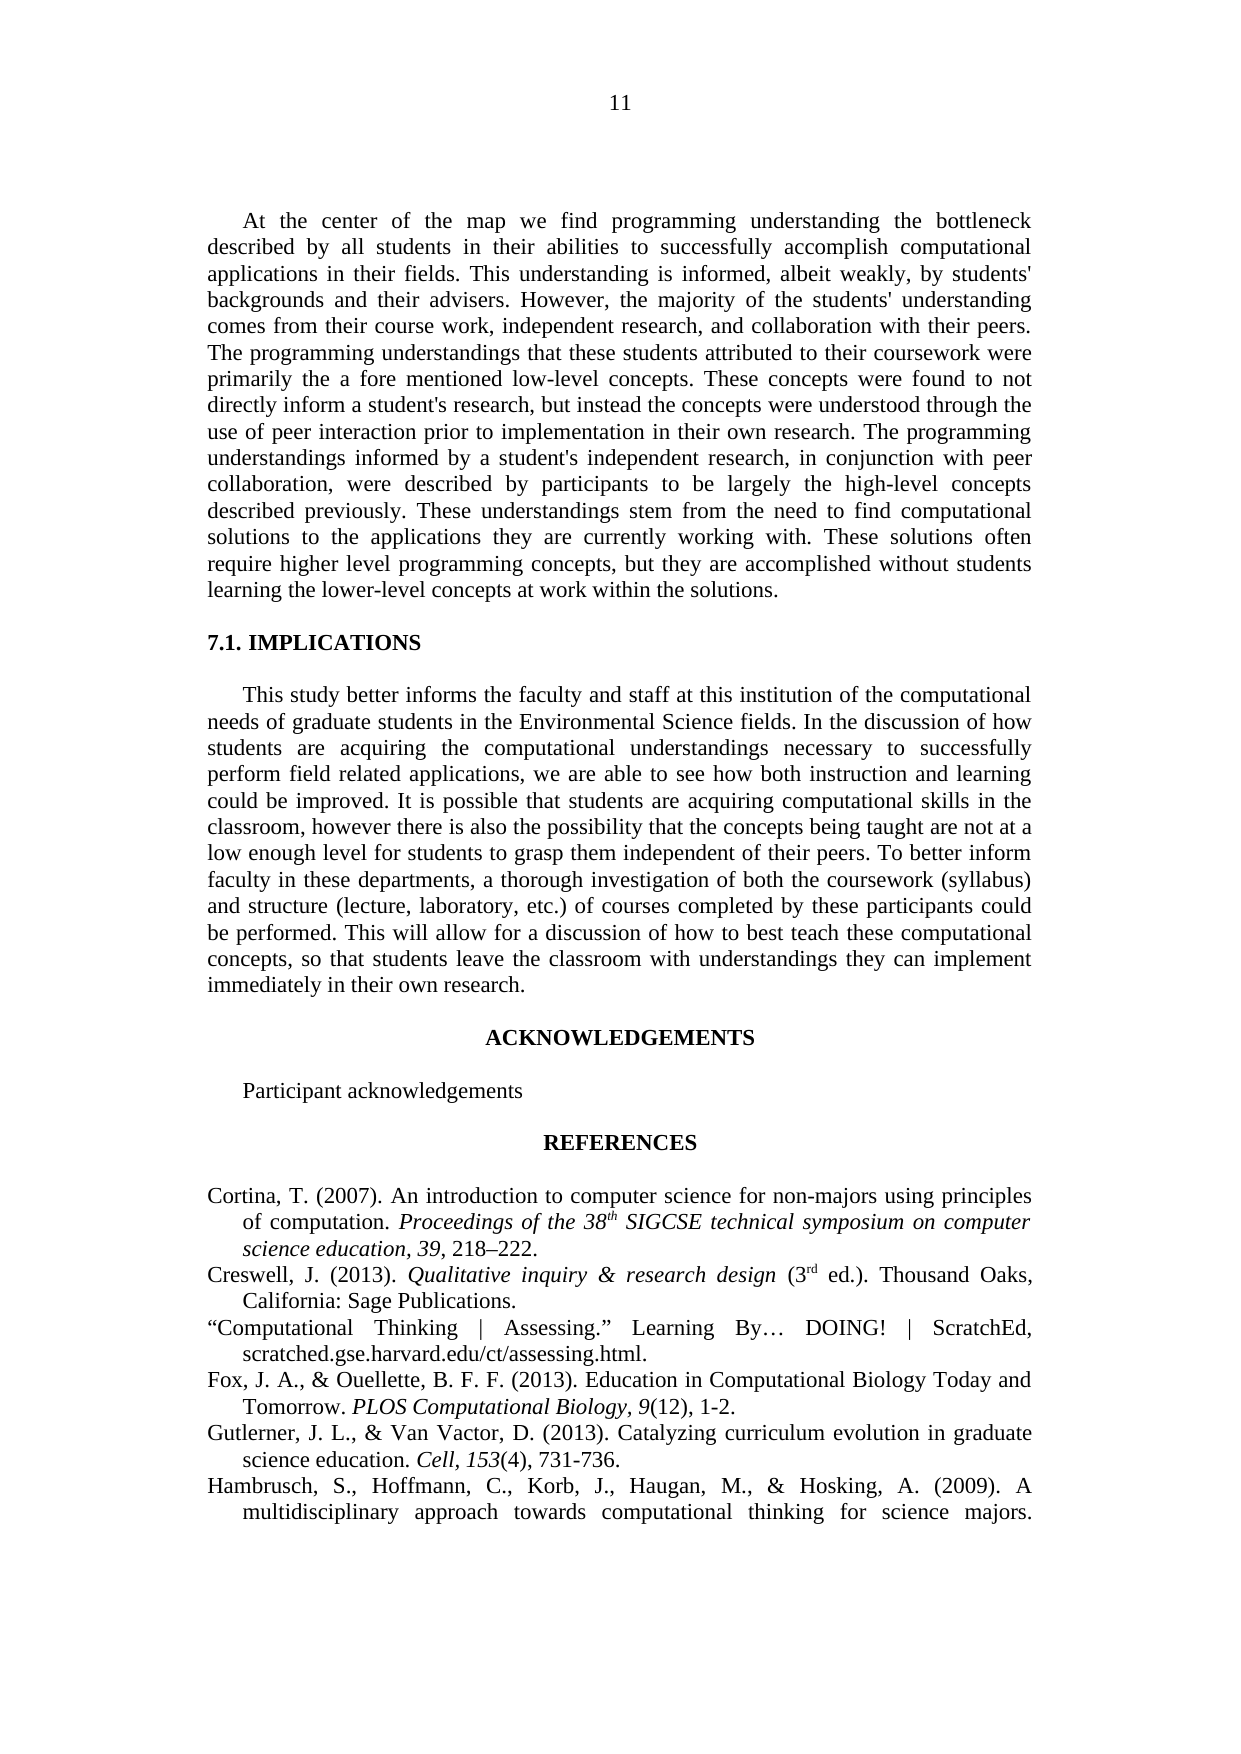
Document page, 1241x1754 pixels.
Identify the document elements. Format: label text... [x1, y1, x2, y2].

text At the center of the map we find programming understanding the bottleneck described by all students in their abilities to successfully accomplish computational applications in their fields. This understanding is informed, albeit weakly, by students' backgrounds and their advisers. However, the majority of the students' understanding comes from their course work, independent research, and collaboration with their peers. The programming understandings that these students attributed to their coursework were primarily the a fore mentioned low-level concepts. These concepts were found to not directly inform a student's research, but instead the concepts were understood through the use of peer interaction prior to implementation in their own research. The programming understandings informed by a student's independent research, in conjunction with peer collaboration, were described by participants to be largely the high-level concepts described previously. These understandings stem from the need to find computational solutions to the applications they are currently working with. These solutions often require higher level programming concepts, but they are accomplished without students learning the lower-level concepts at work within the solutions. [207, 207, 1033, 602]
title ACKNOWLEDGEMENTS [207, 1024, 1033, 1050]
text This study better informs the faculty and staff at this institution of the computational needs of graduate students in the Environmental Science fields. In the discussion of how students are acquiring the computational understandings necessary to successfully perform field related applications, we are able to see how both instruction and learning could be improved. It is possible that students are acquiring computational skills in the classroom, however there is also the possibility that the concepts being taught are not at a low enough level for students to grasp them independent of their peers. To better inform faculty in these departments, a thorough investigation of both the coursework (syllabus) and structure (lecture, laboratory, etc.) of courses completed by these participants could be performed. This will allow for a discussion of how to best teach these computational concepts, so that students leave the classroom with understandings they can implement immediately in their own research. [207, 681, 1033, 998]
title REFERENCES [207, 1129, 1033, 1156]
text Cortina, T. (2007). An introduction to computer science for non-majors using principles of computation. Proceedings of the 38th SIGCSE technical symposium on computer science education, 39, 218–222. [207, 1182, 1033, 1261]
text “Computational Thinking | Assessing.” Learning By… DOING! | ScratchEd, scratched.gse.harvard.edu/ct/assessing.html. [207, 1314, 1033, 1367]
text Creswell, J. (2013). Qualitative inquiry & research design (3rd ed.). Thousand Oaks, California: Sage Publications. [207, 1261, 1033, 1314]
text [207, 1472, 1033, 1525]
text Fox, J. A., & Ouellette, B. F. F. (2013). Education in Computational Biology Today and Tomorrow. PLOS Computational Biology, 9(12), 1-2. [207, 1367, 1033, 1419]
text Gutlerner, J. L., & Van Vactor, D. (2013). Catalyzing curriculum evolution in graduate science education. Cell, 153(4), 731-736. [207, 1419, 1033, 1472]
subtitle Implications [207, 629, 1033, 655]
text Participant acknowledgements [207, 1077, 1033, 1103]
